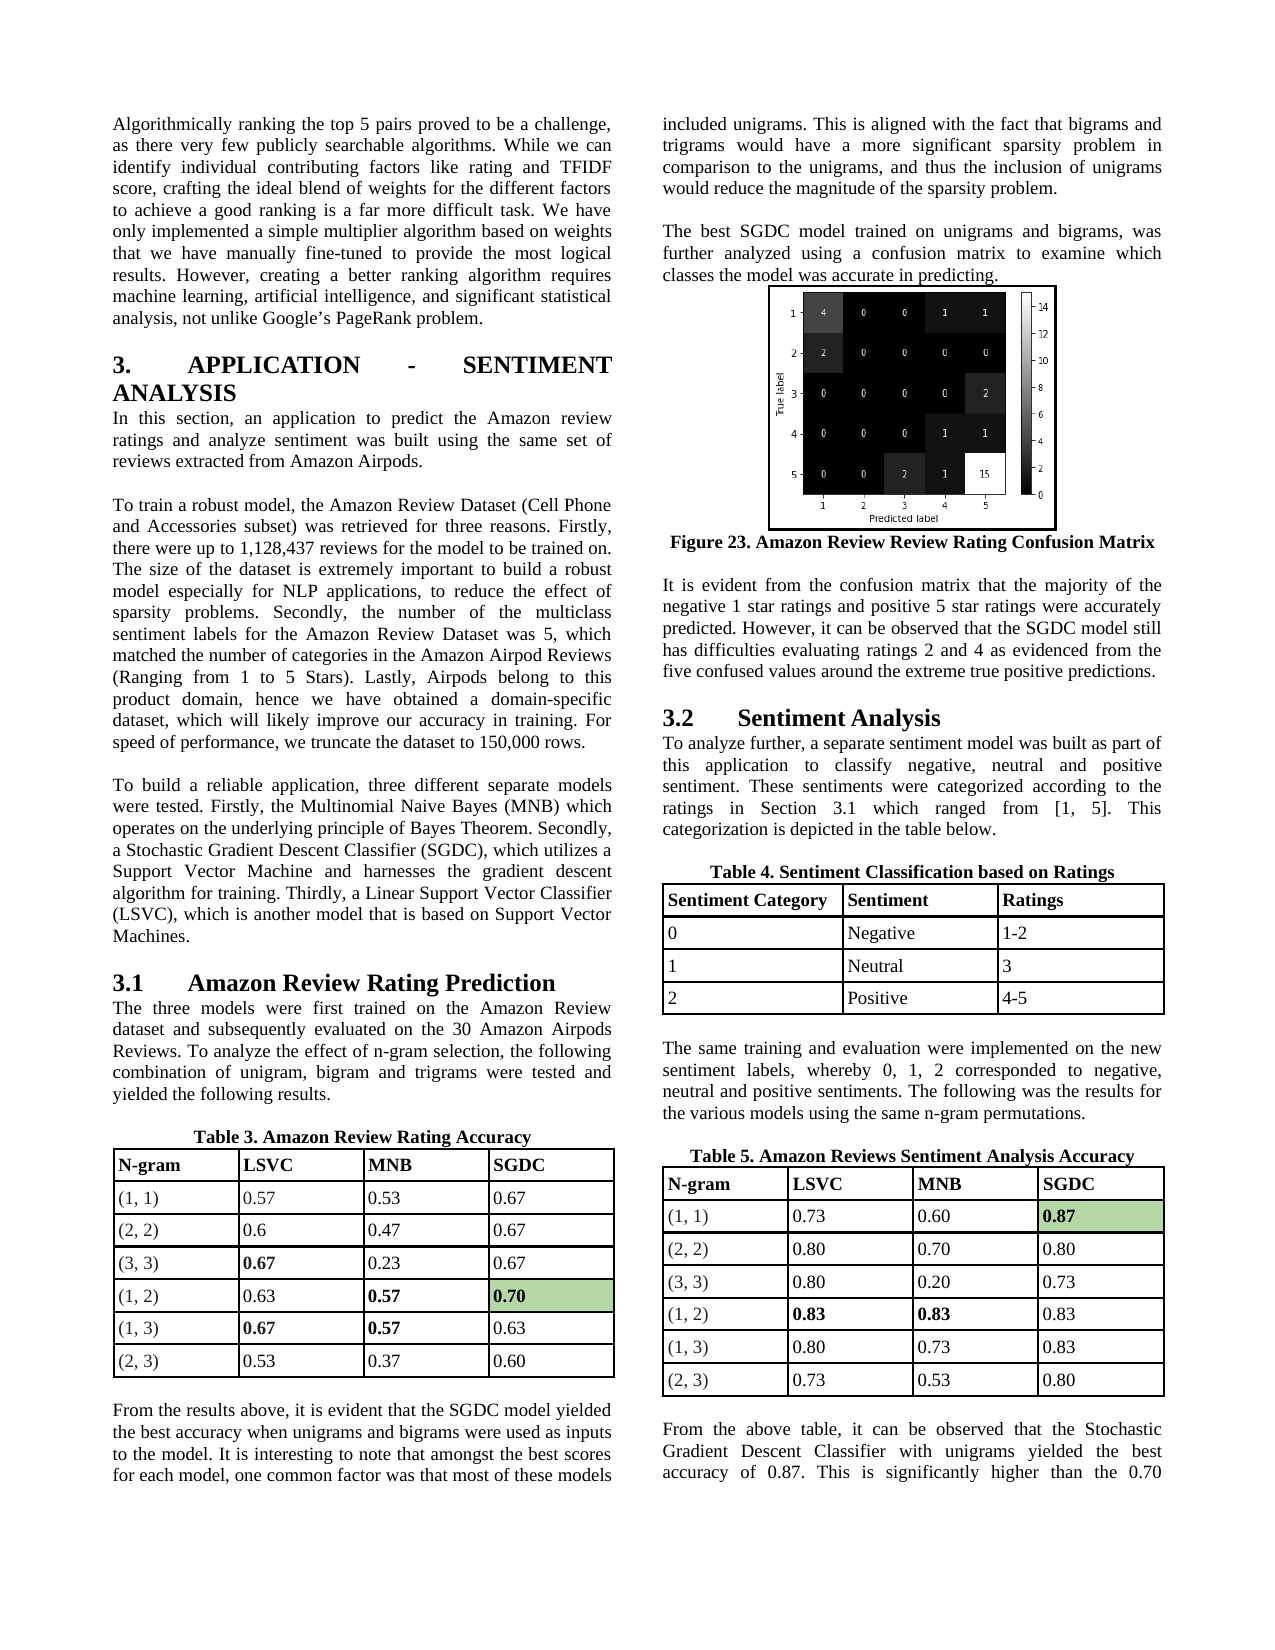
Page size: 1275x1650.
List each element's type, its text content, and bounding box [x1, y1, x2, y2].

table_cell 0.53 [240, 1345, 363, 1376]
text To analyze further, a separate sentiment model was built as part of this application to classify negative, neutral and positive sentiment. These sentiments were categorized according to the ratings in Section 3.1 which ranged from [1, 5]. This categorization is depicted in the table below. [662, 732, 1162, 840]
subtitle Sentiment Analysis [662, 703, 1162, 732]
text Table 4. Sentiment Classification based on Ratings [662, 861, 1162, 883]
table_cell 0.73 [914, 1331, 1037, 1362]
table_cell 0.80 [789, 1331, 912, 1362]
table_header LSVC [789, 1168, 912, 1199]
table_cell 0.80 [1039, 1234, 1163, 1264]
table_cell (1, 2) [115, 1280, 238, 1311]
table_cell 0.70 [914, 1234, 1037, 1264]
text It is evident from the confusion matrix that the majority of the negative 1 star ratings and positive 5 star ratings were accurately predicted. However, it can be observed that the SGDC model still has difficulties evaluating ratings 2 and 4 as evidenced from the five confused values around the extreme true positive predictions. [662, 574, 1162, 682]
table_cell (3, 3) [664, 1266, 787, 1297]
text From the results above, it is evident that the SGDC model yielded the best accuracy when unigrams and bigrams were used as inputs to the model. It is interesting to note that amongst the best scores for each model, one common factor was that most of these models included unigrams. This is aligned with the fact that bigrams and trigrams would have a more significant sparsity problem in comparison to the unigrams, and thus the inclusion of unigrams would reduce the magnitude of the sparsity problem. [112, 1399, 613, 1486]
table_cell 0.53 [365, 1182, 488, 1213]
table_cell 1 [664, 950, 842, 981]
table_header Ratings [999, 885, 1163, 915]
table_cell 0.67 [490, 1248, 613, 1278]
table_cell 0.80 [1039, 1364, 1163, 1394]
table_cell (2, 3) [664, 1364, 787, 1394]
table_cell Positive [844, 983, 997, 1013]
table_cell Neutral [844, 950, 997, 981]
text The best SGDC model trained on unigrams and bigrams, was further analyzed using a confusion matrix to examine which classes the model was accurate in predicting. [662, 220, 1162, 285]
table_header N-gram [115, 1150, 238, 1180]
picture [770, 287, 1054, 528]
table_cell 0.83 [914, 1299, 1037, 1329]
table_cell 0.60 [490, 1345, 613, 1376]
table_cell 0.67 [490, 1182, 613, 1213]
text To train a robust model, the Amazon Review Dataset (Cell Phone and Accessories subset) was retrieved for three reasons. Firstly, there were up to 1,128,437 reviews for the model to be trained on. The size of the dataset is extremely important to build a robust model especially for NLP applications, to reduce the effect of sparsity problems. Secondly, the number of the multiclass sentiment labels for the Amazon Review Dataset was 5, which matched the number of categories in the Amazon Airpod Reviews (Ranging from 1 to 5 Stars). Lastly, Airpods belong to this product domain, hence we have obtained a domain-specific dataset, which will likely improve our accuracy in training. For speed of performance, we truncate the dataset to 150,000 rows. [112, 493, 613, 752]
text The same training and evaluation were implemented on the new sentiment labels, whereby 0, 1, 2 corresponded to negative, neutral and positive sentiments. The following was the results for the various models using the same n-gram permutations. [662, 1037, 1162, 1123]
table_cell 0.73 [1039, 1266, 1163, 1297]
table_cell 0.73 [789, 1364, 912, 1394]
table_cell 0.20 [914, 1266, 1037, 1297]
table_cell 0 [664, 918, 842, 948]
table_header LSVC [240, 1150, 363, 1180]
table_cell 0.83 [789, 1299, 912, 1329]
subtitle APPLICATION - SENTIMENT ANALYSIS [112, 350, 613, 407]
table_cell 0.87 [1039, 1201, 1163, 1231]
table_header N-gram [664, 1168, 787, 1199]
table_cell 0.37 [365, 1345, 488, 1376]
text The three models were first trained on the Amazon Review dataset and subsequently evaluated on the 30 Amazon Airpods Reviews. To analyze the effect of n-gram selection, the following combination of unigram, bigram and trigrams were tested and yielded the following results. [112, 997, 613, 1104]
table_cell 0.63 [490, 1313, 613, 1343]
table_header Sentiment [844, 885, 997, 915]
table_cell 0.80 [789, 1266, 912, 1297]
table_cell 0.83 [1039, 1331, 1163, 1362]
text To build a reliable application, three different separate models were tested. Firstly, the Multinomial Naive Bayes (MNB) which operates on the underlying principle of Bayes Theorem. Secondly, a Stochastic Gradient Descent Classifier (SGDC), which utilizes a Support Vector Machine and harnesses the gradient descent algorithm for training. Thirdly, a Linear Support Vector Classifier (LSVC), which is another model that is based on Support Vector Machines. [112, 774, 613, 946]
text Algorithmically ranking the top 5 pairs proved to be a challenge, as there very few publicly searchable algorithms. While we can identify individual contributing factors like rating and TFIDF score, crafting the ideal blend of weights for the different factors to achieve a good ranking is a far more difficult task. We have only implemented a simple multiplier algorithm based on weights that we have manually fine-tuned to provide the most logical results. However, creating a better ranking algorithm requires machine learning, artificial intelligence, and significant statistical analysis, not unlike Google’s PageRank problem. [112, 112, 613, 328]
text Figure 23. Amazon Review Review Rating Confusion Matrix [662, 531, 1162, 552]
text In this section, an application to predict the Amazon review ratings and analyze sentiment was built using the same set of reviews extracted from Amazon Airpods. [112, 407, 613, 472]
table_cell 0.57 [365, 1313, 488, 1343]
table_cell 0.57 [365, 1280, 488, 1311]
table_cell 0.57 [240, 1182, 363, 1213]
table_cell 2 [664, 983, 842, 1013]
table_cell 0.80 [789, 1234, 912, 1264]
table_cell (1, 1) [115, 1182, 238, 1213]
table_header MNB [365, 1150, 488, 1180]
table_cell (2, 2) [115, 1215, 238, 1245]
table_cell (3, 3) [115, 1248, 238, 1278]
table_cell 3 [999, 950, 1163, 981]
table_cell 0.6 [240, 1215, 363, 1245]
table_cell 0.67 [240, 1313, 363, 1343]
text Table 3. Amazon Review Rating Accuracy [112, 1126, 613, 1147]
table_cell 0.53 [914, 1364, 1037, 1394]
table_header SGDC [490, 1150, 613, 1180]
table_cell 0.73 [789, 1201, 912, 1231]
subtitle Amazon Review Rating Prediction [112, 968, 613, 997]
table_cell 0.60 [914, 1201, 1037, 1231]
table_cell 1-2 [999, 918, 1163, 948]
table_header SGDC [1039, 1168, 1163, 1199]
table_cell 0.47 [365, 1215, 488, 1245]
table_cell 0.67 [490, 1215, 613, 1245]
table_cell (1, 3) [664, 1331, 787, 1362]
table_cell 0.67 [240, 1248, 363, 1278]
table_header Sentiment Category [664, 885, 842, 915]
table_cell (1, 3) [115, 1313, 238, 1343]
table_cell 0.23 [365, 1248, 488, 1278]
table_cell (1, 2) [664, 1299, 787, 1329]
table_cell (2, 2) [664, 1234, 787, 1264]
text From the results above, it is evident that the SGDC model yielded the best accuracy when unigrams and bigrams were used as inputs to the model. It is interesting to note that amongst the best scores for each model, one common factor was that most of these models included unigrams. This is aligned with the fact that bigrams and trigrams would have a more significant sparsity problem in comparison to the unigrams, and thus the inclusion of unigrams would reduce the magnitude of the sparsity problem. [662, 112, 1162, 199]
table_cell 0.83 [1039, 1299, 1163, 1329]
table_cell Negative [844, 918, 997, 948]
text Table 5. Amazon Reviews Sentiment Analysis Accuracy [662, 1145, 1162, 1166]
table_header MNB [914, 1168, 1037, 1199]
table_cell 4-5 [999, 983, 1163, 1013]
table_cell 0.70 [490, 1280, 613, 1311]
table_cell (1, 1) [664, 1201, 787, 1231]
table_cell (2, 3) [115, 1345, 238, 1376]
table_cell 0.63 [240, 1280, 363, 1311]
